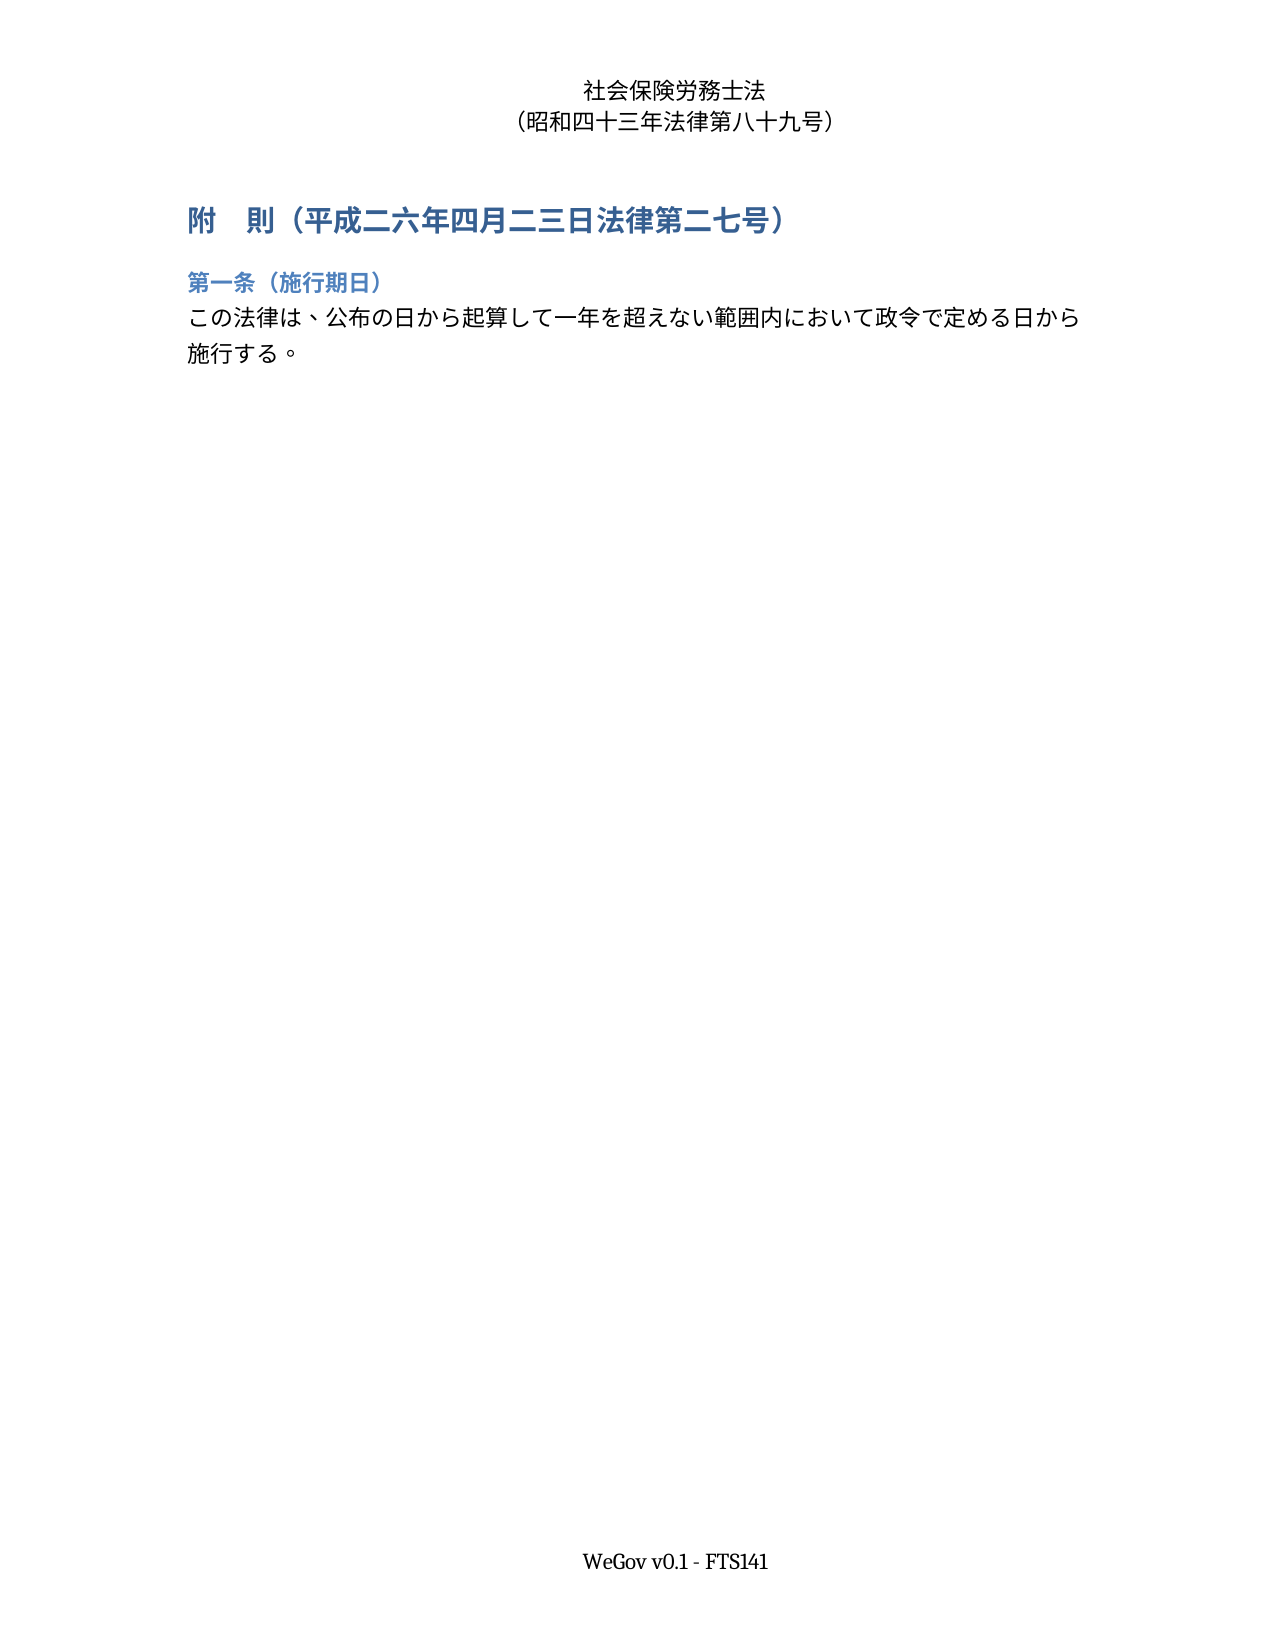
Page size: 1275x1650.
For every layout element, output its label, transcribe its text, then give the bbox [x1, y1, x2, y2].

text この法律は、公布の日から起算して一年を超えない範囲内において政令で定める日から施行する。 [187, 302, 1087, 369]
subtitle 附 則（平成二六年四月二三日法律第二七号） [187, 200, 1087, 240]
subtitle 第一条（施行期日） [187, 266, 1087, 298]
